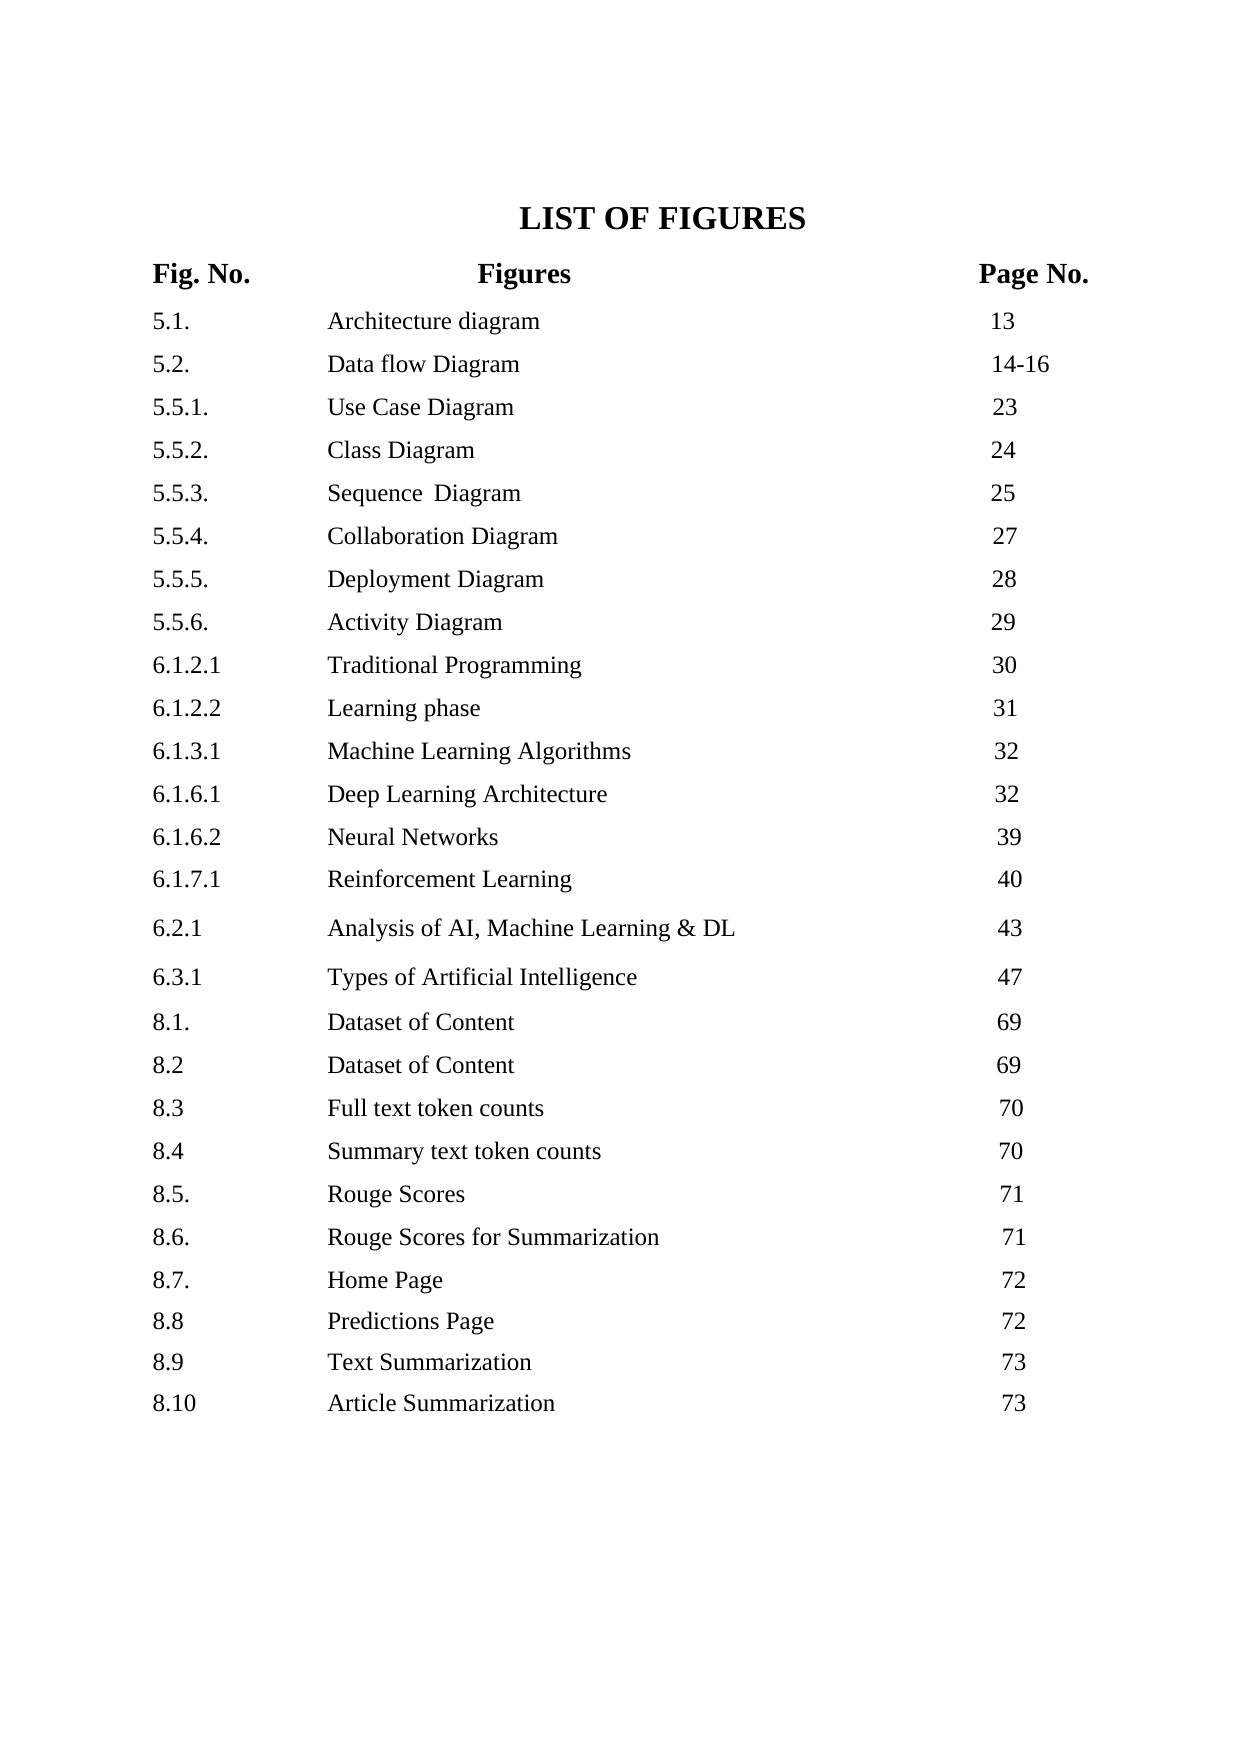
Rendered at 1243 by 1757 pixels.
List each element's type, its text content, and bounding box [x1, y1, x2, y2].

table_cell Dataset of Content [288, 1005, 887, 1044]
table_cell 70 [888, 1087, 1109, 1129]
table_cell 23 [888, 386, 1109, 428]
table_cell Class Diagram [288, 429, 887, 471]
table_cell 6.2.1 [131, 907, 288, 956]
table_cell 28 [888, 558, 1109, 601]
table_cell 8.1. [131, 1005, 288, 1044]
table_cell Reinforcement Learning [288, 858, 887, 907]
table_cell Types of Artificial Intelligence [288, 956, 887, 1005]
table_cell 5.5.2. [131, 429, 288, 471]
table_cell 6.1.3.1 [131, 729, 288, 772]
table_cell Activity Diagram [288, 601, 887, 644]
table_cell 30 [888, 644, 1109, 686]
table_header Fig. No. [131, 257, 288, 298]
table_cell Collaboration Diagram [288, 515, 887, 557]
table_cell 24 [888, 429, 1109, 471]
table_cell 70 [888, 1130, 1109, 1172]
table_cell 71 [888, 1173, 1109, 1215]
table_cell 6.1.2.1 [131, 644, 288, 686]
table_cell 6.3.1 [131, 956, 288, 1005]
table_cell 8.4 [131, 1130, 288, 1172]
table_cell 5.5.4. [131, 515, 288, 557]
table_cell Summary text token counts [288, 1130, 887, 1172]
table_header Figures [288, 257, 887, 298]
table_cell 27 [888, 515, 1109, 557]
table_cell Use Case Diagram [288, 386, 887, 428]
table_cell 6.1.7.1 [131, 858, 288, 907]
table_cell Dataset of Content [288, 1044, 887, 1087]
table_cell Data flow Diagram [288, 343, 887, 386]
table_cell 5.5.5. [131, 558, 288, 601]
table_header Page No. [888, 257, 1109, 298]
table_cell 13 [888, 299, 1109, 343]
table_cell 73 [888, 1341, 1109, 1382]
table_cell 8.10 [131, 1382, 288, 1423]
table_cell 73 [888, 1382, 1109, 1423]
table_cell 8.6. [131, 1215, 288, 1258]
table_cell 8.8 [131, 1300, 288, 1341]
table_cell 5.1. [131, 299, 288, 343]
table_cell 72 [888, 1300, 1109, 1341]
table_cell 69 [888, 1044, 1109, 1087]
table_cell 8.5. [131, 1173, 288, 1215]
table_cell Home Page [288, 1258, 887, 1299]
table_cell 31 [888, 686, 1109, 729]
table_cell 6.1.6.2 [131, 815, 288, 858]
table_cell Sequence Diagram [288, 471, 887, 514]
table_cell Rouge Scores for Summarization [288, 1215, 887, 1258]
table_cell Analysis of AI, Machine Learning & DL [288, 907, 887, 956]
table_cell 32 [888, 729, 1109, 772]
table_cell Predictions Page [288, 1300, 887, 1341]
table_cell 8.2 [131, 1044, 288, 1087]
table_cell 5.2. [131, 343, 288, 386]
table_cell 8.9 [131, 1341, 288, 1382]
table_cell Full text token counts [288, 1087, 887, 1129]
table_cell 69 [888, 1005, 1109, 1044]
table_cell 72 [888, 1258, 1109, 1299]
table_cell Learning phase [288, 686, 887, 729]
table_cell 40 [888, 858, 1109, 907]
table_cell 29 [888, 601, 1109, 644]
table_cell Neural Networks [288, 815, 887, 858]
table_cell 6.1.6.1 [131, 773, 288, 815]
table_cell Deployment Diagram [288, 558, 887, 601]
table_cell 25 [888, 471, 1109, 514]
table_cell 47 [888, 956, 1109, 1005]
table_cell 14-16 [888, 343, 1109, 386]
table_cell Rouge Scores [288, 1173, 887, 1215]
subtitle LIST OF FIGURES [191, 198, 1135, 237]
table_cell Text Summarization [288, 1341, 887, 1382]
table_cell 32 [888, 773, 1109, 815]
table_cell Architecture diagram [288, 299, 887, 343]
table_cell 6.1.2.2 [131, 686, 288, 729]
table_cell 5.5.6. [131, 601, 288, 644]
table_cell 8.3 [131, 1087, 288, 1129]
table_cell Deep Learning Architecture [288, 773, 887, 815]
table_cell 43 [888, 907, 1109, 956]
table_cell 39 [888, 815, 1109, 858]
table_cell Article Summarization [288, 1382, 887, 1423]
table_cell 5.5.3. [131, 471, 288, 514]
table_cell 5.5.1. [131, 386, 288, 428]
table_cell Machine Learning Algorithms [288, 729, 887, 772]
table_cell 8.7. [131, 1258, 288, 1299]
table_cell Traditional Programming [288, 644, 887, 686]
table_cell 71 [888, 1215, 1109, 1258]
